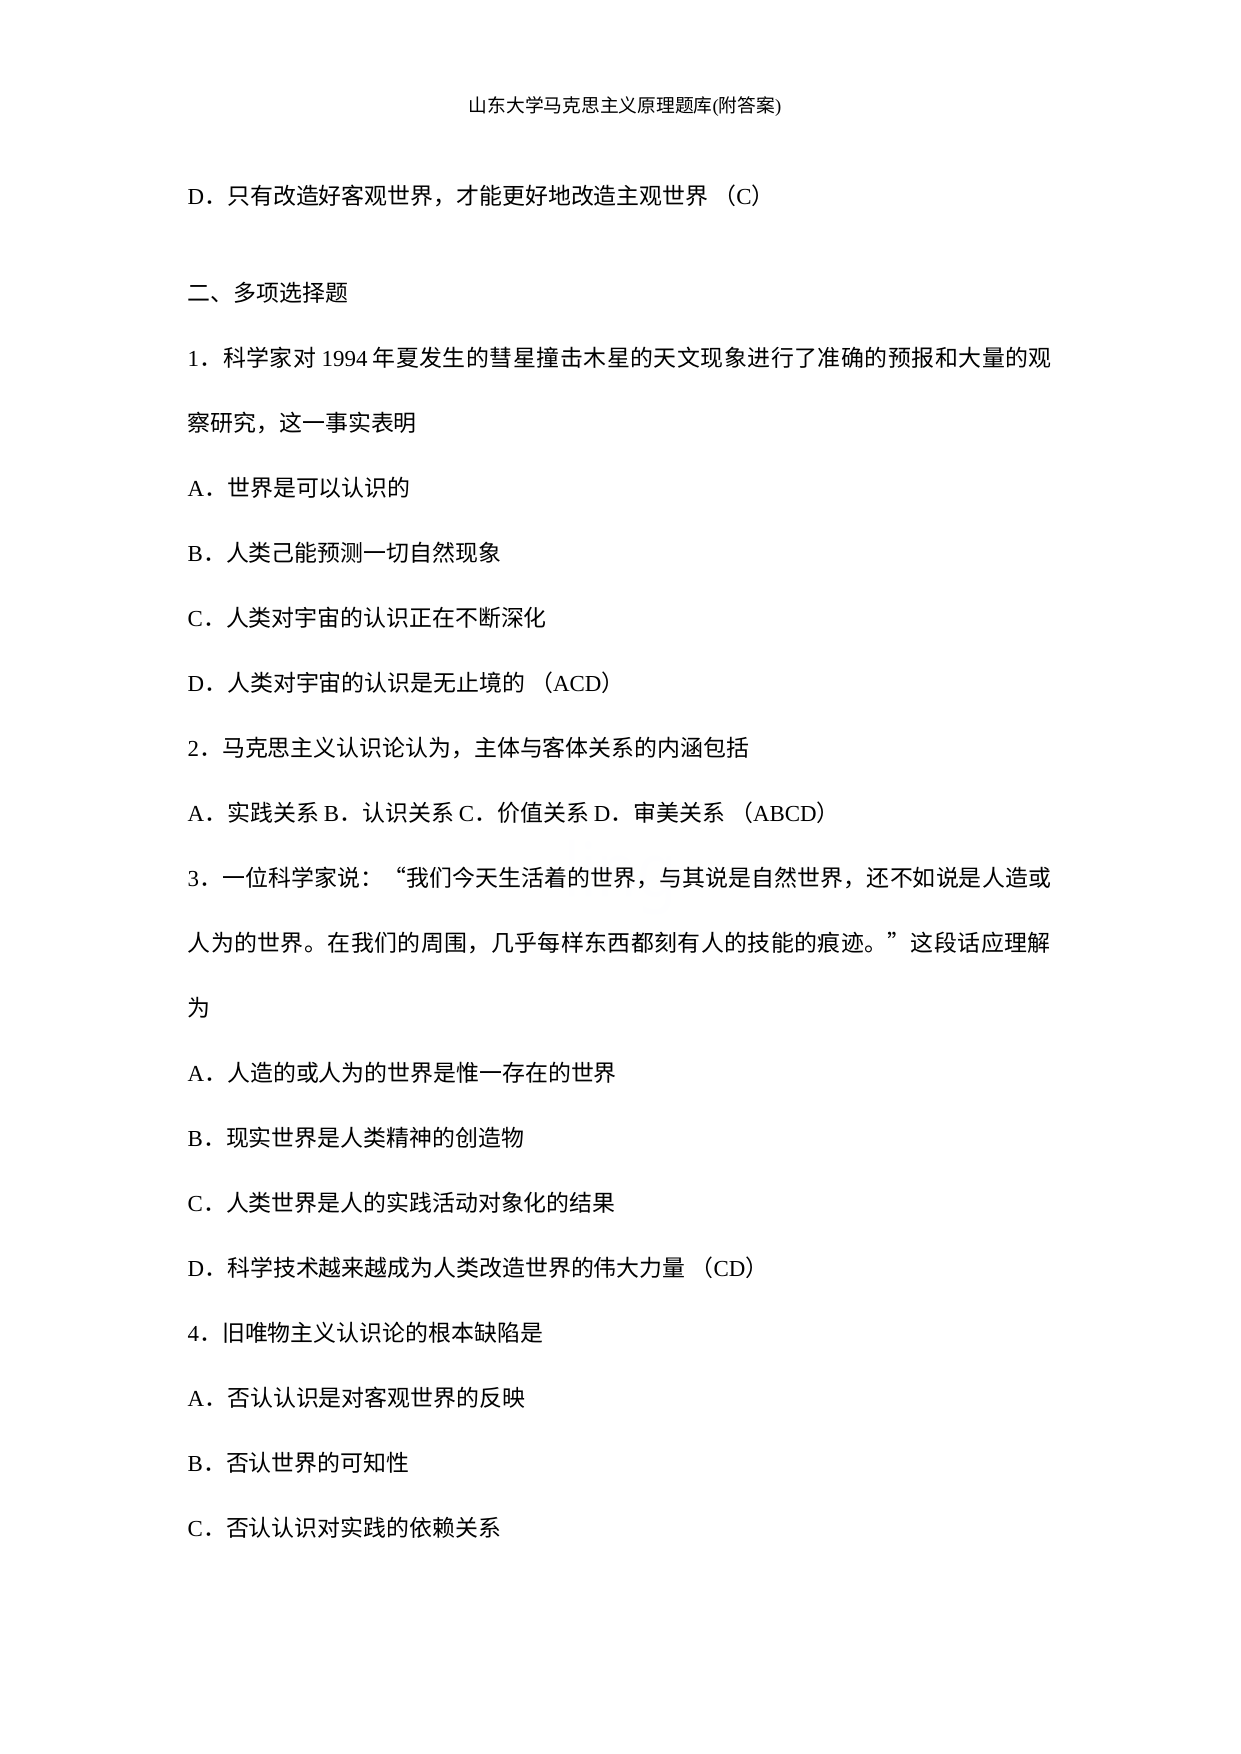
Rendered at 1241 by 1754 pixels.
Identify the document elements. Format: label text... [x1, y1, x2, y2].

text 2．马克思主义认识论认为，主体与客体关系的内涵包括 [187, 714, 1053, 779]
text A．世界是可以认识的 [187, 454, 1053, 519]
text D．人类对宇宙的认识是无止境的 （ACD） [187, 649, 1053, 714]
text 1．科学家对1994年夏发生的彗星撞击木星的天文现象进行了准确的预报和大量的观察研究，这一事实表明 [187, 324, 1053, 454]
text 二、多项选择题 [187, 259, 1053, 324]
text C．否认认识对实践的依赖关系 [187, 1494, 1053, 1559]
text B．人类己能预测一切自然现象 [187, 519, 1053, 584]
text A．实践关系 B．认识关系 C．价值关系 D．审美关系 （ABCD） [187, 779, 1053, 844]
text 3．一位科学家说：“我们今天生活着的世界，与其说是自然世界，还不如说是人造或人为的世界。在我们的周围，几乎每样东西都刻有人的技能的痕迹。”这段话应理解为 [187, 844, 1053, 1039]
text 4．旧唯物主义认识论的根本缺陷是 [187, 1299, 1053, 1364]
text A．人造的或人为的世界是惟一存在的世界 [187, 1039, 1053, 1104]
text D．科学技术越来越成为人类改造世界的伟大力量 （CD） [187, 1234, 1053, 1299]
text C．人类世界是人的实践活动对象化的结果 [187, 1169, 1053, 1234]
text D．只有改造好客观世界，才能更好地改造主观世界 （C） [187, 162, 1053, 227]
text B．现实世界是人类精神的创造物 [187, 1104, 1053, 1169]
text A．否认认识是对客观世界的反映 [187, 1364, 1053, 1429]
text C．人类对宇宙的认识正在不断深化 [187, 584, 1053, 649]
text B．否认世界的可知性 [187, 1429, 1053, 1494]
